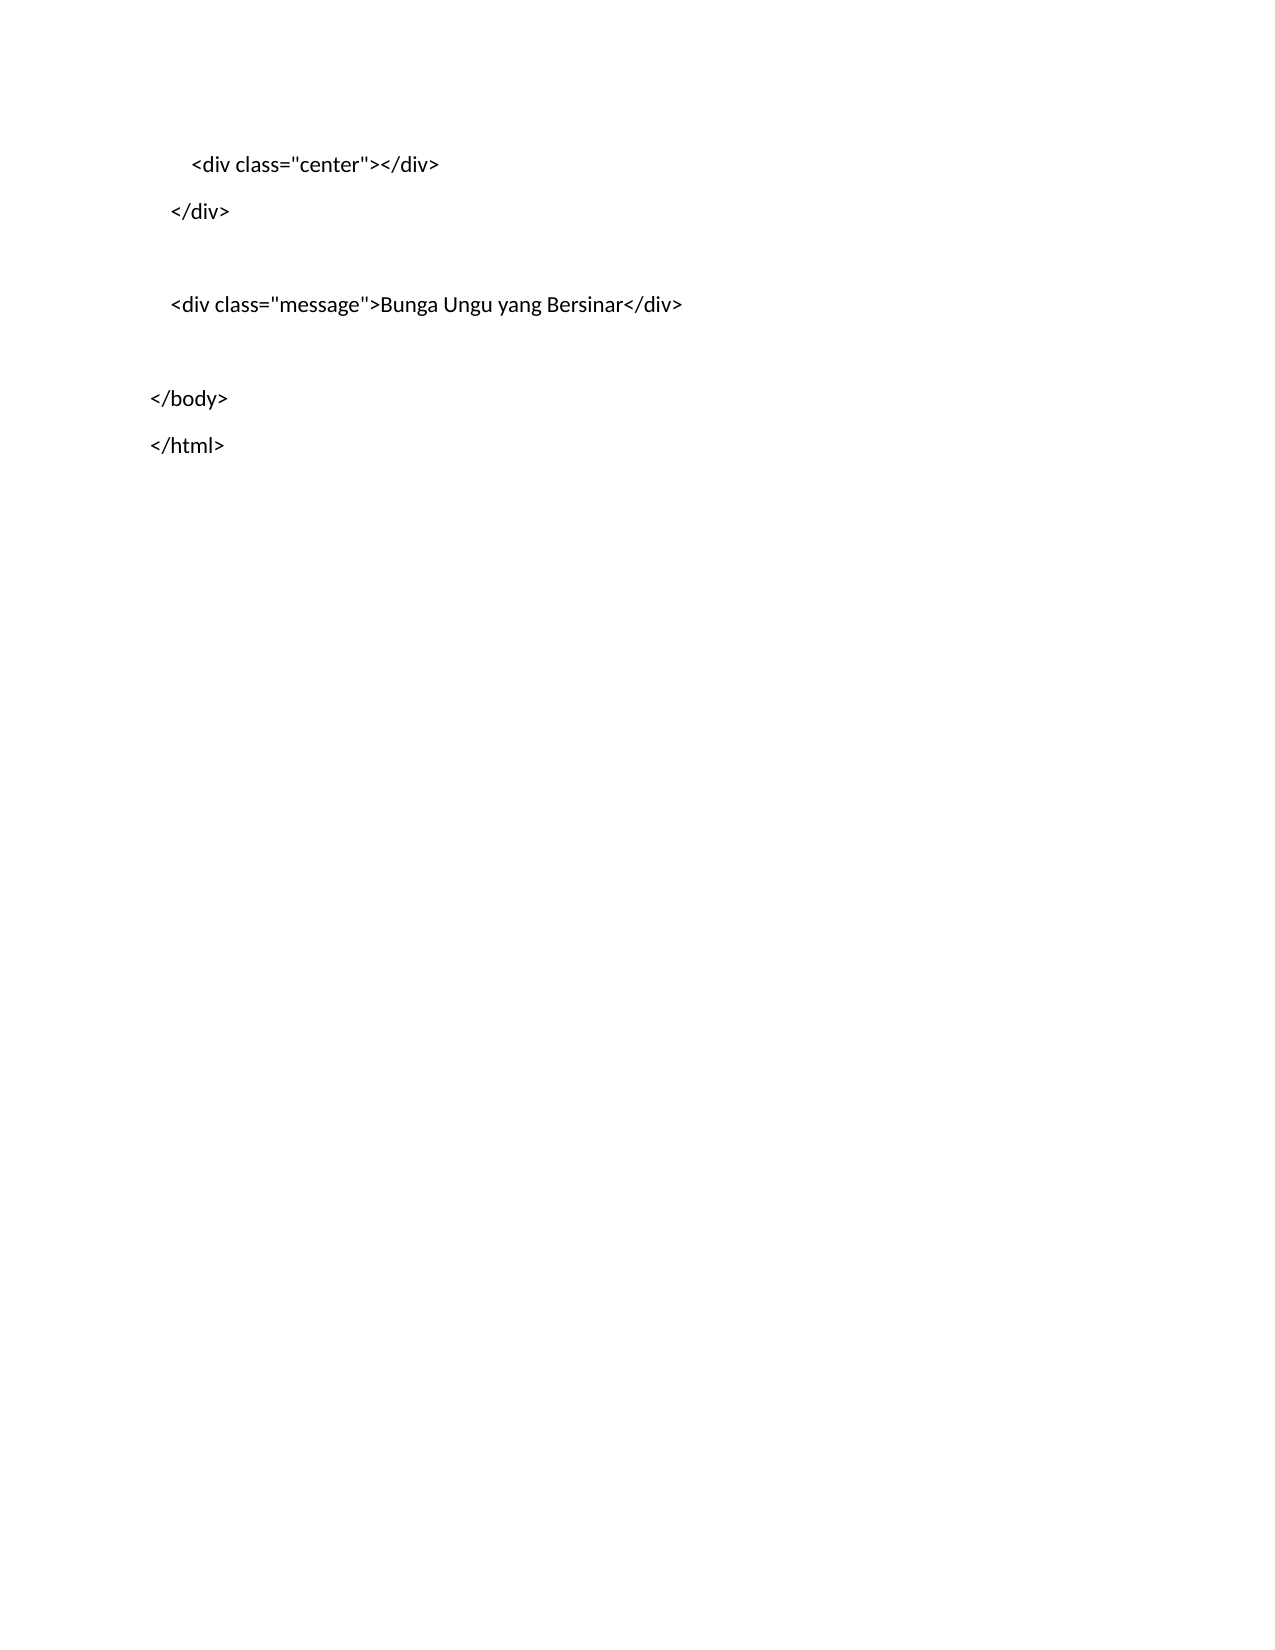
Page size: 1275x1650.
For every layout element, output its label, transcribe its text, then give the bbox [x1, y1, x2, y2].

text </div> [150, 197, 1125, 225]
text <div class="center"></div> [150, 150, 1125, 178]
text <div class="message">Bunga Ungu yang Bersinar</div> [150, 291, 1125, 319]
text </body> [150, 384, 1125, 412]
text </html> [150, 431, 1125, 459]
